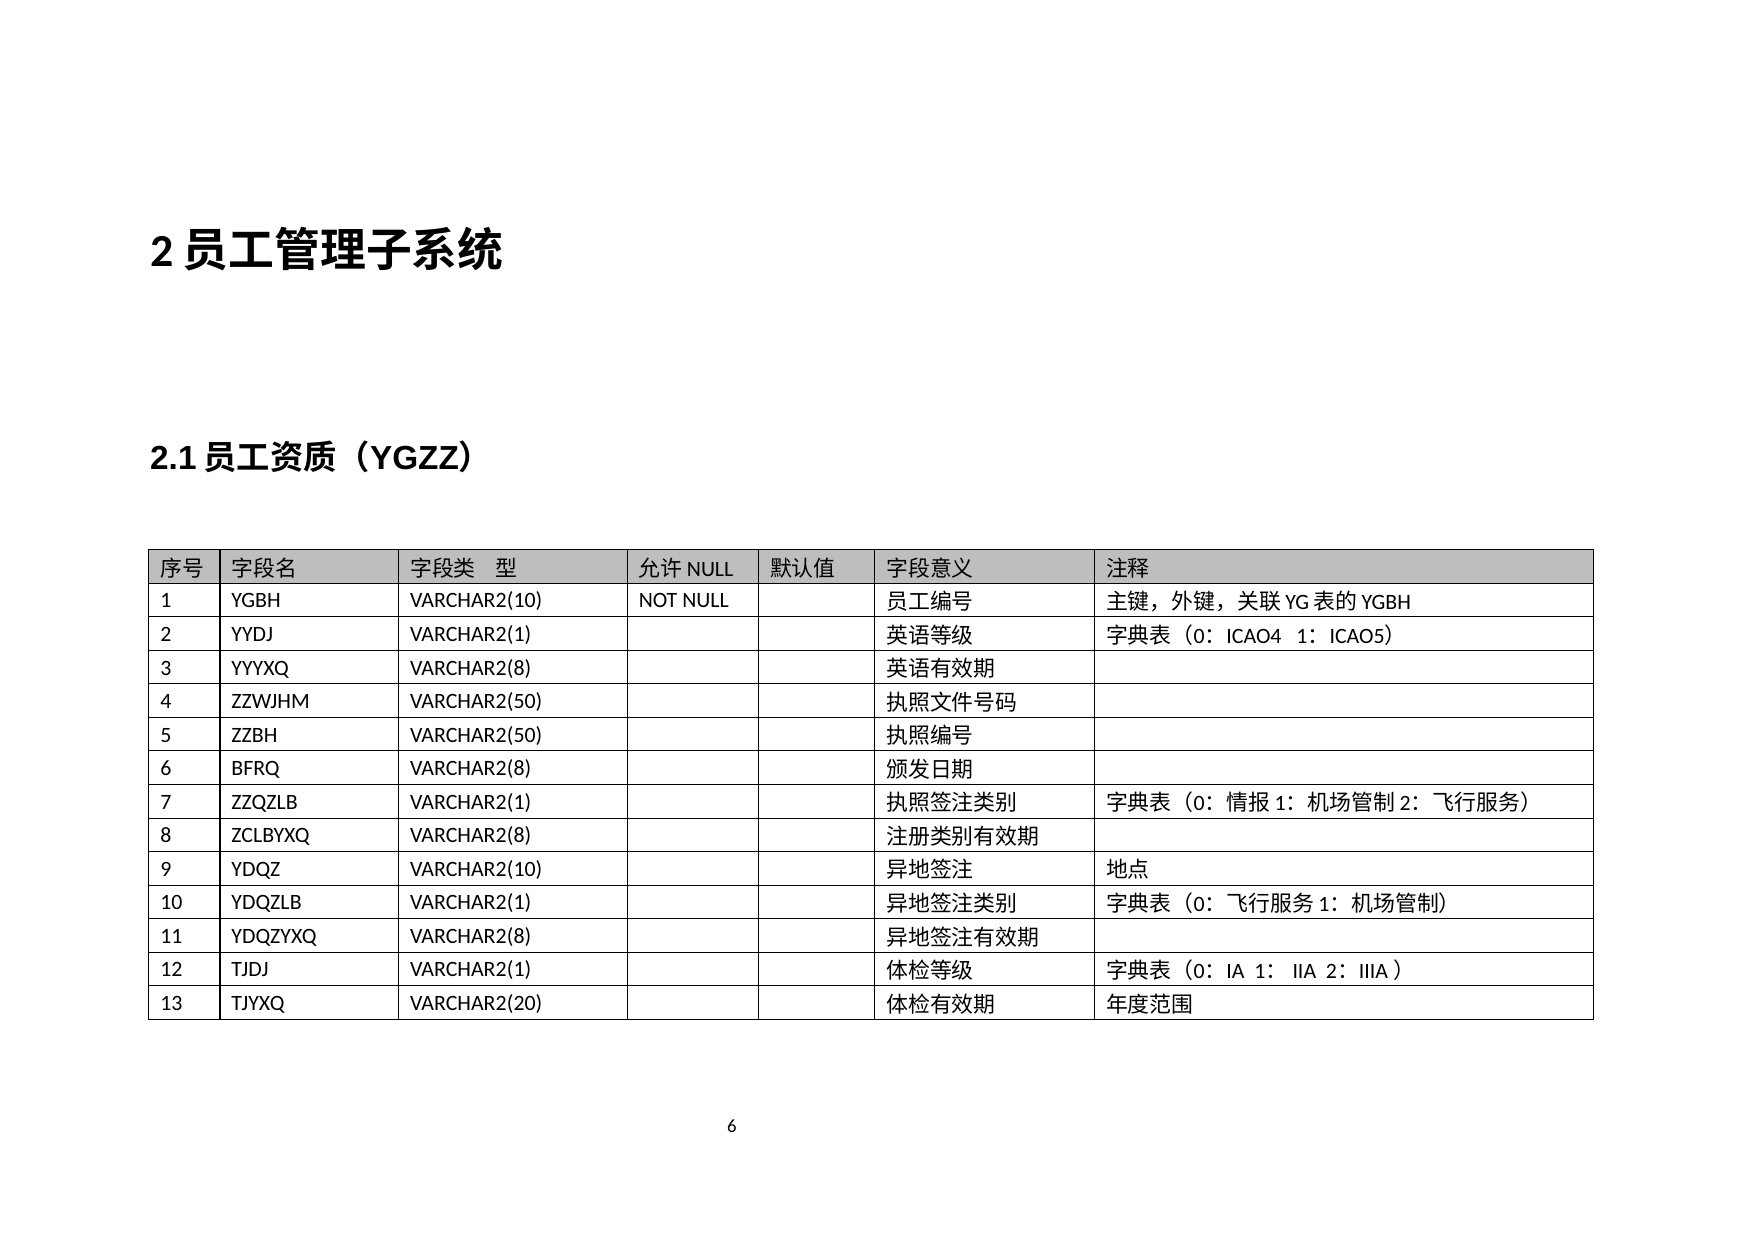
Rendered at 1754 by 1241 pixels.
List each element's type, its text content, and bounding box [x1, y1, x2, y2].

table_cell [628, 919, 758, 952]
table_cell 英语有效期 [875, 651, 1094, 683]
table_cell 1 [149, 584, 219, 616]
table_cell VARCHAR2(20) [399, 986, 627, 1019]
table_cell [759, 819, 874, 851]
table_cell ZCLBYXQ [221, 819, 398, 851]
table_cell 12 [149, 953, 219, 985]
table_cell 字典表（0：情报1：机场管制2：飞行服务） [1095, 785, 1593, 817]
table_cell TJYXQ [221, 986, 398, 1019]
table_cell 4 [149, 684, 219, 717]
table_cell 体检等级 [875, 953, 1094, 985]
table_cell [759, 852, 874, 884]
table_cell 字典表（0：ICAO4 1：ICAO5） [1095, 617, 1593, 650]
table_cell VARCHAR2(1) [399, 617, 627, 650]
table_cell 13 [149, 986, 219, 1019]
table_cell 执照签注类别 [875, 785, 1094, 817]
table_cell [759, 785, 874, 817]
table_cell 5 [149, 718, 219, 750]
table_cell YYDJ [221, 617, 398, 650]
table_cell YYYXQ [221, 651, 398, 683]
table_cell [628, 718, 758, 750]
table_header 字段名 [221, 550, 398, 583]
table_cell 异地签注有效期 [875, 919, 1094, 952]
table_cell VARCHAR2(8) [399, 819, 627, 851]
table_cell [628, 785, 758, 817]
subtitle 2员工管理子系统 [150, 198, 1604, 295]
table_cell [1095, 651, 1593, 683]
table_cell [759, 751, 874, 784]
table_cell YDQZLB [221, 886, 398, 918]
table_cell ZZBH [221, 718, 398, 750]
table_cell [628, 684, 758, 717]
table_cell NOT NULL [628, 584, 758, 616]
table_cell VARCHAR2(1) [399, 785, 627, 817]
table_cell VARCHAR2(10) [399, 584, 627, 616]
table_cell [759, 953, 874, 985]
table_cell 地点 [1095, 852, 1593, 884]
table_cell [628, 651, 758, 683]
table_header 默认值 [759, 550, 874, 583]
table_cell YGBH [221, 584, 398, 616]
table_cell [759, 617, 874, 650]
table_cell [628, 751, 758, 784]
table_cell VARCHAR2(50) [399, 718, 627, 750]
table_cell 异地签注类别 [875, 886, 1094, 918]
table_cell 字典表（0：飞行服务1：机场管制） [1095, 886, 1593, 918]
table_cell VARCHAR2(1) [399, 953, 627, 985]
table_cell [759, 684, 874, 717]
table_cell [628, 852, 758, 884]
table_cell [759, 584, 874, 616]
table_cell [759, 718, 874, 750]
table_cell 字典表（0：IA 1： IIA 2：IIIA ） [1095, 953, 1593, 985]
table_cell ZZWJHM [221, 684, 398, 717]
table_cell VARCHAR2(10) [399, 852, 627, 884]
table_cell 异地签注 [875, 852, 1094, 884]
table_cell VARCHAR2(8) [399, 919, 627, 952]
table_cell 3 [149, 651, 219, 683]
table_cell 7 [149, 785, 219, 817]
table_cell ZZQZLB [221, 785, 398, 817]
table_header 字段意义 [875, 550, 1094, 583]
table_cell YDQZYXQ [221, 919, 398, 952]
table_cell 8 [149, 819, 219, 851]
table_cell 9 [149, 852, 219, 884]
table_cell [759, 919, 874, 952]
table_cell 颁发日期 [875, 751, 1094, 784]
table_header 允许NULL [628, 550, 758, 583]
table_cell 6 [149, 751, 219, 784]
table_cell [1095, 919, 1593, 952]
table_cell YDQZ [221, 852, 398, 884]
table_cell 年度范围 [1095, 986, 1593, 1019]
table_cell 11 [149, 919, 219, 952]
table_cell [759, 986, 874, 1019]
table_cell [1095, 718, 1593, 750]
table_cell 主键，外键，关联YG表的YGBH [1095, 584, 1593, 616]
table_cell VARCHAR2(50) [399, 684, 627, 717]
subtitle 2.1员工资质（YGZZ） [150, 422, 1604, 487]
table_header 字段类 型 [399, 550, 627, 583]
table_cell 10 [149, 886, 219, 918]
table_cell 员工编号 [875, 584, 1094, 616]
table_cell BFRQ [221, 751, 398, 784]
table_cell 执照编号 [875, 718, 1094, 750]
table_cell [628, 617, 758, 650]
table_cell [759, 651, 874, 683]
table_cell [628, 953, 758, 985]
table_cell 2 [149, 617, 219, 650]
table_cell 体检有效期 [875, 986, 1094, 1019]
table_cell 英语等级 [875, 617, 1094, 650]
table_cell VARCHAR2(8) [399, 751, 627, 784]
table_cell [1095, 751, 1593, 784]
table_cell VARCHAR2(1) [399, 886, 627, 918]
table_cell 注册类别有效期 [875, 819, 1094, 851]
table_cell 执照文件号码 [875, 684, 1094, 717]
table_cell [1095, 819, 1593, 851]
table_header 序号 [149, 550, 219, 583]
table_cell TJDJ [221, 953, 398, 985]
table_header 注释 [1095, 550, 1593, 583]
table_cell [628, 986, 758, 1019]
table_cell [759, 886, 874, 918]
table_cell [1095, 684, 1593, 717]
table_cell VARCHAR2(8) [399, 651, 627, 683]
table_cell [628, 886, 758, 918]
table_cell [628, 819, 758, 851]
